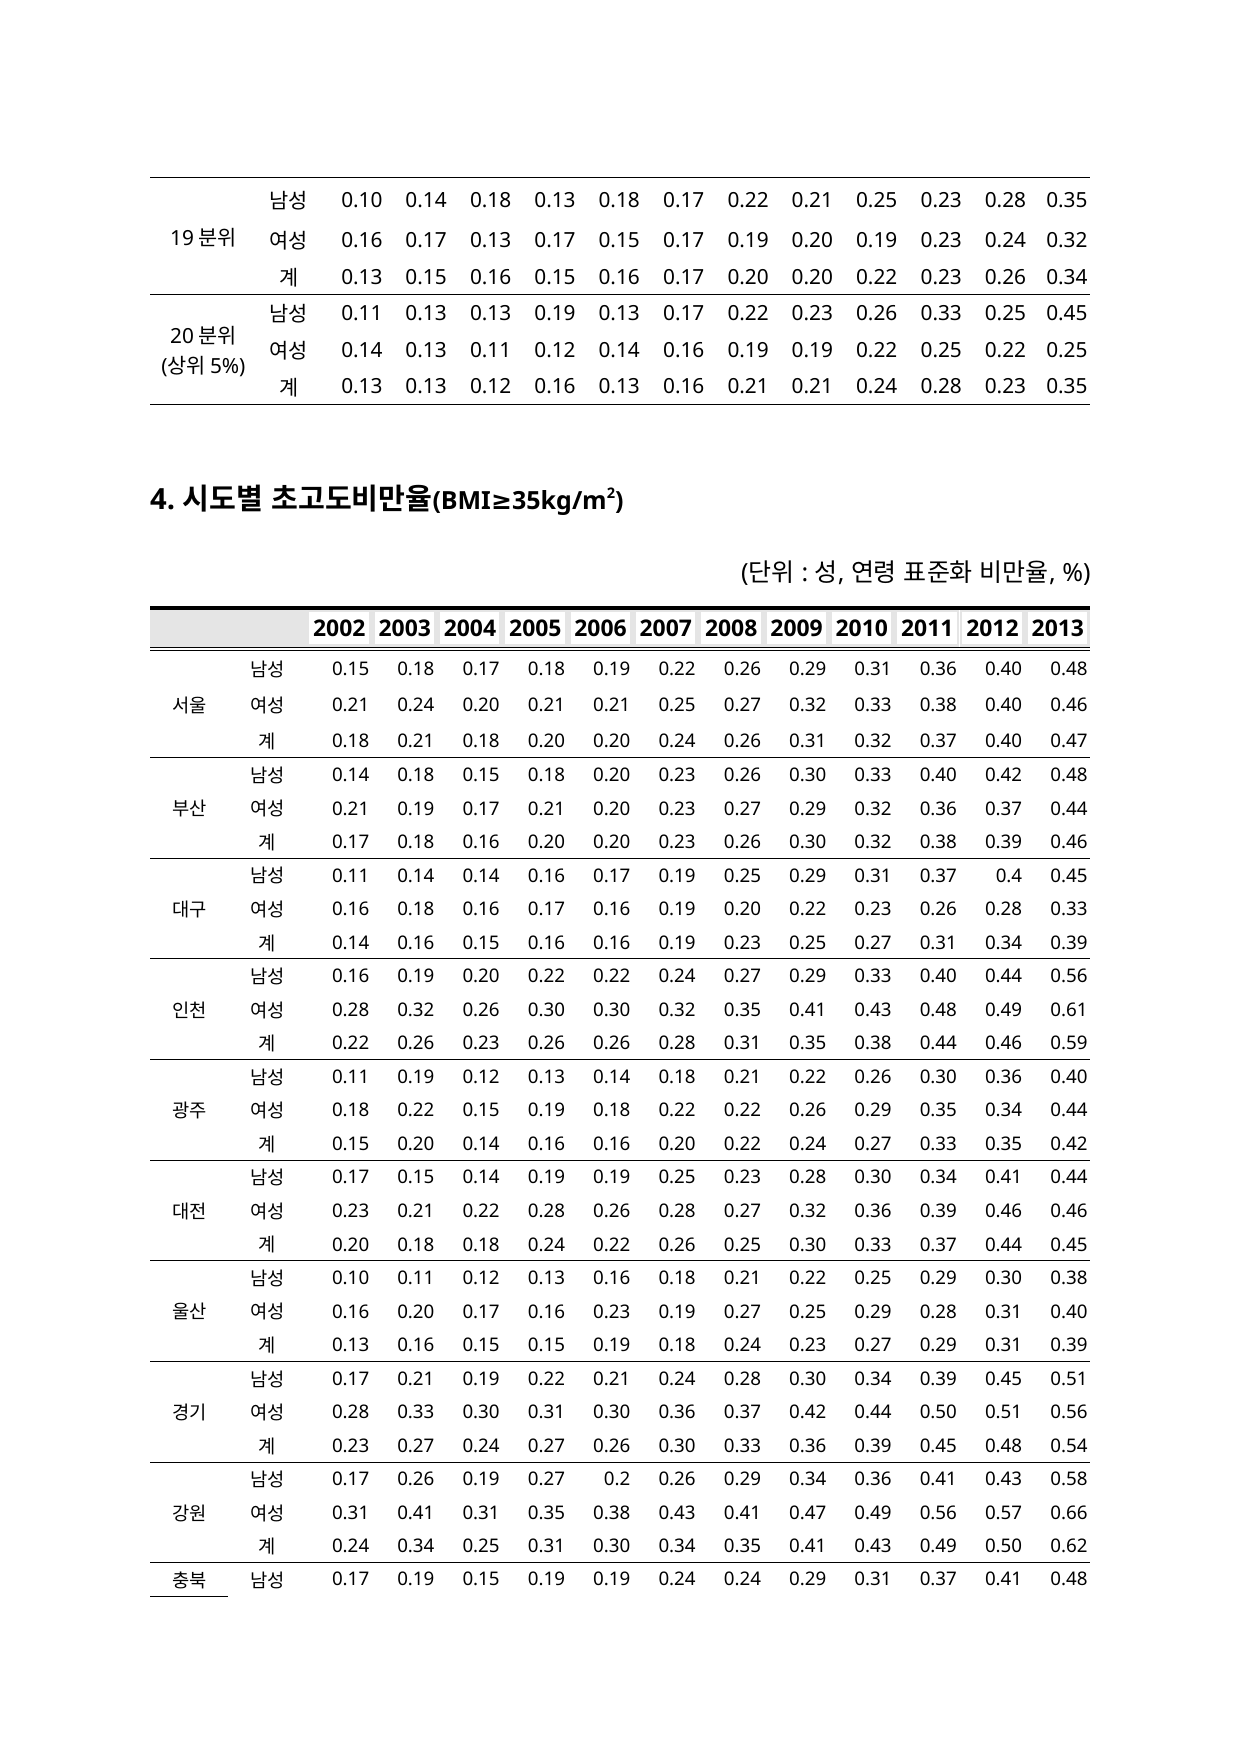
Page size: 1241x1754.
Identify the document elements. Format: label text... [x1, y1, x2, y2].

table_cell 0.22 [502, 1362, 568, 1394]
table_cell 0.22 [633, 651, 698, 684]
table_cell 0.32 [829, 791, 894, 824]
table_cell 0.38 [1025, 1261, 1090, 1294]
table_cell 울산 [150, 1261, 228, 1361]
table_cell 0.13 [449, 295, 514, 331]
table_cell 0.19 [372, 1563, 437, 1596]
table_cell 0.17 [306, 1362, 372, 1394]
table_cell 0.35 [698, 1529, 764, 1562]
table_cell 0.13 [385, 367, 449, 404]
table_cell 0.17 [643, 221, 707, 258]
table_cell 0.40 [894, 959, 959, 992]
table_cell 0.16 [502, 925, 568, 958]
table_cell 0.12 [437, 1060, 502, 1092]
table_cell 0.26 [894, 891, 959, 925]
table_cell 0.14 [306, 758, 372, 791]
table_cell 0.28 [764, 1161, 829, 1193]
table_cell 0.29 [764, 859, 829, 891]
table_cell 0.38 [829, 1025, 894, 1059]
table_cell 0.44 [1025, 1093, 1090, 1126]
text (단위 : 성, 연령 표준화 비만율, %) [150, 552, 1090, 588]
table_cell 0.26 [568, 1193, 633, 1227]
table_cell 0.25 [764, 1294, 829, 1327]
table_header [150, 610, 228, 647]
table_cell 0.32 [829, 824, 894, 858]
table_cell 0.35 [960, 1126, 1025, 1159]
table_cell 0.19 [568, 1161, 633, 1193]
table_cell 0.26 [698, 651, 764, 684]
table_cell 0.16 [437, 891, 502, 925]
table_cell 0.19 [836, 221, 900, 258]
table_cell 0.24 [633, 1362, 698, 1394]
table_cell 0.16 [306, 959, 372, 992]
table_cell 0.27 [698, 959, 764, 992]
table_cell 0.18 [372, 758, 437, 791]
table_cell 0.28 [633, 1025, 698, 1059]
table_cell 0.50 [960, 1529, 1025, 1562]
table_cell 0.21 [707, 367, 771, 404]
table_cell 0.13 [514, 178, 578, 221]
table_cell 0.23 [829, 891, 894, 925]
table_cell 0.42 [960, 758, 1025, 791]
table_cell 0.24 [306, 1529, 372, 1562]
table_cell 0.46 [960, 1025, 1025, 1059]
table_cell 0.20 [771, 258, 836, 294]
table_cell 0.33 [894, 1126, 959, 1159]
table_cell 0.37 [894, 1227, 959, 1260]
table_cell 계 [228, 1529, 306, 1562]
table_cell 0.16 [568, 925, 633, 958]
table_cell 계 [228, 824, 306, 858]
table_cell 0.22 [306, 1025, 372, 1059]
table_cell 0.26 [829, 1060, 894, 1092]
table_cell 0.20 [568, 824, 633, 858]
table_cell 0.31 [502, 1529, 568, 1562]
table_cell 0.24 [965, 221, 1029, 258]
table_cell 0.10 [321, 178, 385, 221]
table_cell 0.48 [1025, 651, 1090, 684]
table_cell 0.18 [568, 1093, 633, 1126]
table_cell 계 [228, 1025, 306, 1059]
table_cell 0.21 [372, 1362, 437, 1394]
table_cell 0.30 [633, 1428, 698, 1461]
table_cell 0.17 [643, 258, 707, 294]
table_cell 0.31 [829, 651, 894, 684]
table_cell 0.22 [568, 1227, 633, 1260]
table_cell 0.18 [502, 651, 568, 684]
table_cell 0.28 [965, 178, 1029, 221]
table_cell 0.16 [502, 1294, 568, 1327]
table_cell 0.45 [1025, 1227, 1090, 1260]
table_cell 0.44 [960, 959, 1025, 992]
table_cell 0.15 [437, 758, 502, 791]
table_cell 0.49 [960, 992, 1025, 1025]
table_cell 0.17 [643, 178, 707, 221]
table_cell 0.34 [829, 1362, 894, 1394]
table_cell 0.18 [306, 1093, 372, 1126]
table_header 2002 [306, 610, 372, 647]
table_cell 0.19 [372, 1060, 437, 1092]
table_cell 0.44 [960, 1227, 1025, 1260]
table_cell 0.28 [633, 1193, 698, 1227]
table_cell 0.16 [502, 859, 568, 891]
table_cell 0.33 [829, 684, 894, 721]
table_cell 0.13 [578, 295, 642, 331]
table_cell 0.18 [633, 1060, 698, 1092]
table_cell 0.14 [321, 331, 385, 367]
table_cell 0.39 [1025, 1327, 1090, 1361]
table_cell 0.13 [449, 221, 514, 258]
table_cell 0.43 [960, 1463, 1025, 1495]
table_cell 대전 [150, 1161, 228, 1260]
table_cell 0.13 [321, 258, 385, 294]
table_cell 0.17 [437, 1294, 502, 1327]
table_cell 0.21 [502, 791, 568, 824]
table_cell 계 [256, 258, 321, 294]
table_cell 0.40 [894, 758, 959, 791]
table_cell 0.30 [764, 1362, 829, 1394]
table_cell 0.43 [633, 1495, 698, 1528]
table_cell 0.19 [633, 1294, 698, 1327]
table_cell 0.36 [829, 1463, 894, 1495]
table_cell 0.20 [437, 684, 502, 721]
table_cell 0.24 [502, 1227, 568, 1260]
table_cell 0.23 [698, 1161, 764, 1193]
table_cell 0.22 [502, 959, 568, 992]
table_cell 0.29 [764, 651, 829, 684]
table_cell 0.23 [306, 1193, 372, 1227]
table_cell 0.37 [894, 1563, 959, 1596]
table_cell 0.19 [502, 1161, 568, 1193]
table_cell 0.29 [764, 1563, 829, 1596]
table_cell 0.31 [306, 1495, 372, 1528]
table_cell 0.26 [372, 1463, 437, 1495]
table_cell 0.40 [960, 721, 1025, 757]
table_cell 0.32 [1029, 221, 1090, 258]
table_cell 0.39 [894, 1193, 959, 1227]
table_cell 0.22 [836, 331, 900, 367]
table_cell 0.19 [514, 295, 578, 331]
table_cell 0.38 [894, 824, 959, 858]
table_cell 0.16 [502, 1126, 568, 1159]
table_cell 0.15 [578, 221, 642, 258]
table_cell 0.22 [836, 258, 900, 294]
table_cell 0.34 [1029, 258, 1090, 294]
table_cell 0.14 [385, 178, 449, 221]
table_cell 0.27 [372, 1428, 437, 1461]
table_cell 0.51 [960, 1394, 1025, 1428]
table_cell 0.27 [829, 1126, 894, 1159]
table_cell 0.61 [1025, 992, 1090, 1025]
table_cell 0.25 [1029, 331, 1090, 367]
table_cell 0.66 [1025, 1495, 1090, 1528]
table_cell 0.19 [568, 651, 633, 684]
table_cell 0.13 [385, 331, 449, 367]
table_cell 0.26 [764, 1093, 829, 1126]
table_cell 0.2 [568, 1463, 633, 1495]
table_cell 0.12 [449, 367, 514, 404]
table_cell 0.48 [1025, 1563, 1090, 1596]
table_header 2004 [437, 610, 502, 647]
table_cell 0.17 [306, 1563, 372, 1596]
table_cell 0.16 [306, 891, 372, 925]
table_cell 0.12 [437, 1261, 502, 1294]
table_cell 0.22 [568, 959, 633, 992]
table_cell 0.35 [764, 1025, 829, 1059]
table_cell 0.26 [698, 721, 764, 757]
table_cell 0.18 [372, 824, 437, 858]
table_cell 0.14 [578, 331, 642, 367]
table_cell 0.34 [960, 925, 1025, 958]
table_cell 0.18 [372, 1227, 437, 1260]
table_cell 0.27 [502, 1463, 568, 1495]
table_cell 0.35 [698, 992, 764, 1025]
table_cell 0.19 [568, 1563, 633, 1596]
table_cell 0.11 [321, 295, 385, 331]
table_cell 0.25 [633, 1161, 698, 1193]
table_cell 0.19 [633, 925, 698, 958]
table_cell 0.37 [894, 859, 959, 891]
table_cell 0.28 [306, 1394, 372, 1428]
table_cell 0.13 [385, 295, 449, 331]
table_header 2007 [633, 610, 698, 647]
table_cell 0.18 [372, 651, 437, 684]
table_cell 0.17 [437, 791, 502, 824]
table_cell 0.34 [894, 1161, 959, 1193]
table_cell 0.13 [578, 367, 642, 404]
table_cell 0.19 [707, 221, 771, 258]
table_cell 0.41 [698, 1495, 764, 1528]
table_cell 0.25 [698, 1227, 764, 1260]
table_cell 0.21 [502, 684, 568, 721]
table_cell 0.36 [894, 651, 959, 684]
table_cell 0.33 [372, 1394, 437, 1428]
table_cell 0.58 [1025, 1463, 1090, 1495]
table_cell 부산 [150, 758, 228, 858]
table_cell 0.30 [764, 758, 829, 791]
table_cell 0.19 [771, 331, 836, 367]
table_cell 0.15 [385, 258, 449, 294]
table_cell 0.16 [372, 925, 437, 958]
table_cell 0.27 [698, 1193, 764, 1227]
text 4. 시도별 초고도비만율(BMI≥35kg/m2) [150, 476, 1090, 518]
table_cell 0.45 [1029, 295, 1090, 331]
table_cell 0.22 [633, 1093, 698, 1126]
table_cell 0.24 [372, 684, 437, 721]
table_cell 0.47 [1025, 721, 1090, 757]
table_header 2012 [960, 610, 1025, 647]
table_cell 0.36 [960, 1060, 1025, 1092]
table_cell 계 [256, 367, 321, 404]
table_cell 0.41 [764, 1529, 829, 1562]
table_cell 0.41 [960, 1161, 1025, 1193]
table_cell 남성 [256, 178, 321, 221]
table_cell 남성 [228, 1463, 306, 1495]
table_cell 0.16 [321, 221, 385, 258]
table_cell 0.26 [836, 295, 900, 331]
table_cell 0.56 [1025, 959, 1090, 992]
table_cell 계 [228, 925, 306, 958]
table_cell 0.51 [1025, 1362, 1090, 1394]
table_cell 0.24 [633, 721, 698, 757]
table_cell 0.15 [514, 258, 578, 294]
table_cell 0.33 [698, 1428, 764, 1461]
table_cell 0.25 [965, 295, 1029, 331]
table_cell 0.18 [372, 891, 437, 925]
table_cell 0.20 [568, 791, 633, 824]
table_cell 여성 [228, 1093, 306, 1126]
table_cell 0.14 [568, 1060, 633, 1092]
table_cell 0.47 [764, 1495, 829, 1528]
table_cell 0.22 [764, 1060, 829, 1092]
table_cell 0.25 [633, 684, 698, 721]
table_cell 0.50 [894, 1394, 959, 1428]
table_cell 0.42 [1025, 1126, 1090, 1159]
table_cell 0.16 [578, 258, 642, 294]
table_cell 0.30 [568, 1394, 633, 1428]
table_cell 0.33 [829, 758, 894, 791]
table_header [228, 610, 306, 647]
table_cell 0.34 [633, 1529, 698, 1562]
table_cell 0.21 [372, 1193, 437, 1227]
table_cell 0.31 [698, 1025, 764, 1059]
table_cell 0.16 [643, 331, 707, 367]
table_cell 0.25 [829, 1261, 894, 1294]
table_cell 0.22 [764, 891, 829, 925]
table_cell 0.17 [306, 1463, 372, 1495]
table_cell 여성 [228, 1495, 306, 1528]
table_cell 0.31 [960, 1327, 1025, 1361]
table_cell 0.19 [707, 331, 771, 367]
table_cell 0.33 [829, 1227, 894, 1260]
table_cell 계 [228, 1428, 306, 1461]
table_cell 0.23 [306, 1428, 372, 1461]
table_cell 0.29 [894, 1327, 959, 1361]
table_cell 0.26 [372, 1025, 437, 1059]
table_cell 0.17 [437, 651, 502, 684]
table_cell 0.21 [698, 1060, 764, 1092]
table_header 2008 [698, 610, 764, 647]
table_cell 0.23 [437, 1025, 502, 1059]
table_cell 0.26 [568, 1428, 633, 1461]
table_cell 0.25 [698, 859, 764, 891]
table_cell 0.26 [698, 758, 764, 791]
table_cell 0.56 [894, 1495, 959, 1528]
table_cell 0.27 [829, 925, 894, 958]
table_cell 0.26 [633, 1227, 698, 1260]
table_cell 0.30 [568, 1529, 633, 1562]
table_cell 0.25 [437, 1529, 502, 1562]
table_cell 19분위 [150, 178, 256, 294]
table_cell 0.34 [764, 1463, 829, 1495]
table_cell 0.41 [960, 1563, 1025, 1596]
table_cell 0.14 [437, 1126, 502, 1159]
table_cell 남성 [228, 758, 306, 791]
table_cell 0.22 [372, 1093, 437, 1126]
table_cell 0.26 [568, 1025, 633, 1059]
table_cell 0.33 [829, 959, 894, 992]
table_cell 0.19 [437, 1463, 502, 1495]
table_cell 0.31 [829, 859, 894, 891]
table_cell 0.19 [502, 1093, 568, 1126]
table_cell 0.21 [372, 721, 437, 757]
table_cell 0.20 [372, 1126, 437, 1159]
table_cell 0.26 [633, 1463, 698, 1495]
table_cell 0.49 [894, 1529, 959, 1562]
table_cell 0.17 [385, 221, 449, 258]
table_cell 0.17 [643, 295, 707, 331]
table_cell 0.21 [698, 1261, 764, 1294]
table_cell 0.22 [707, 295, 771, 331]
table_cell 0.15 [437, 1093, 502, 1126]
table_cell 0.23 [633, 758, 698, 791]
table_cell 0.44 [829, 1394, 894, 1428]
table_cell 0.31 [437, 1495, 502, 1528]
table_cell 여성 [228, 684, 306, 721]
table_cell 0.59 [1025, 1025, 1090, 1059]
table_cell 계 [228, 1126, 306, 1159]
table_cell 0.16 [568, 1126, 633, 1159]
table_cell 0.21 [306, 684, 372, 721]
table_cell 여성 [228, 992, 306, 1025]
table_cell 여성 [228, 891, 306, 925]
table_cell 0.48 [960, 1428, 1025, 1461]
table_cell 0.40 [1025, 1294, 1090, 1327]
table_cell 여성 [256, 331, 321, 367]
table_cell 0.11 [306, 859, 372, 891]
table_cell 0.29 [829, 1093, 894, 1126]
table_cell 0.21 [306, 791, 372, 824]
table_cell 0.41 [764, 992, 829, 1025]
table_cell 0.16 [449, 258, 514, 294]
table_cell 0.20 [698, 891, 764, 925]
table_cell 0.28 [698, 1362, 764, 1394]
table_cell 0.13 [502, 1261, 568, 1294]
table_cell 0.26 [965, 258, 1029, 294]
table_cell 계 [228, 1327, 306, 1361]
table_cell 0.15 [437, 1563, 502, 1596]
table_cell 강원 [150, 1463, 228, 1562]
table_cell 0.41 [372, 1495, 437, 1528]
table_cell 0.22 [707, 178, 771, 221]
table_cell 0.23 [965, 367, 1029, 404]
table_cell 0.11 [306, 1060, 372, 1092]
table_cell 0.26 [698, 824, 764, 858]
table_cell 0.28 [306, 992, 372, 1025]
table_cell 0.36 [633, 1394, 698, 1428]
table_cell 0.31 [829, 1563, 894, 1596]
table_cell 0.46 [1025, 684, 1090, 721]
table_cell 0.31 [960, 1294, 1025, 1327]
table_cell 0.16 [568, 1261, 633, 1294]
table_cell 0.20 [707, 258, 771, 294]
table_cell 0.19 [372, 959, 437, 992]
table_cell 남성 [228, 1362, 306, 1394]
table_cell 0.15 [372, 1161, 437, 1193]
table_cell 0.18 [437, 721, 502, 757]
table_header 2006 [568, 610, 633, 647]
table_cell 0.16 [306, 1294, 372, 1327]
table_cell 0.20 [502, 824, 568, 858]
table_cell 0.33 [1025, 891, 1090, 925]
table_cell 0.36 [829, 1193, 894, 1227]
table_cell 0.37 [960, 791, 1025, 824]
table_cell 경기 [150, 1362, 228, 1461]
table_cell 0.32 [633, 992, 698, 1025]
table_cell 0.24 [633, 1563, 698, 1596]
table_cell 0.24 [836, 367, 900, 404]
table_cell 0.35 [894, 1093, 959, 1126]
table_cell 0.41 [894, 1463, 959, 1495]
table_cell 0.23 [764, 1327, 829, 1361]
table_cell 0.30 [568, 992, 633, 1025]
table_cell 0.40 [1025, 1060, 1090, 1092]
table_cell 0.13 [321, 367, 385, 404]
table_header 2005 [502, 610, 568, 647]
table_header 2011 [894, 610, 959, 647]
table_cell 0.15 [502, 1327, 568, 1361]
table_cell 0.17 [306, 824, 372, 858]
table_cell 0.26 [502, 1025, 568, 1059]
table_cell 0.43 [829, 992, 894, 1025]
table_cell 0.26 [437, 992, 502, 1025]
table_cell 0.44 [1025, 791, 1090, 824]
table_cell 0.30 [437, 1394, 502, 1428]
table_cell 0.17 [502, 891, 568, 925]
table_cell 0.10 [306, 1261, 372, 1294]
table_cell 0.34 [372, 1529, 437, 1562]
table_cell 0.19 [633, 891, 698, 925]
table_cell 0.25 [764, 925, 829, 958]
table_cell 0.23 [698, 925, 764, 958]
table_cell 0.30 [502, 992, 568, 1025]
table_cell 0.40 [960, 684, 1025, 721]
table_cell 0.39 [960, 824, 1025, 858]
table_cell 0.35 [1029, 178, 1090, 221]
table_cell 0.13 [306, 1327, 372, 1361]
table_cell 0.49 [829, 1495, 894, 1528]
table_cell 0.20 [568, 758, 633, 791]
table_cell 남성 [228, 859, 306, 891]
table_cell 0.27 [698, 1294, 764, 1327]
table_cell 여성 [228, 1394, 306, 1428]
table_cell 0.20 [372, 1294, 437, 1327]
table_cell 0.24 [764, 1126, 829, 1159]
table_cell 0.23 [633, 824, 698, 858]
table_cell 0.16 [568, 891, 633, 925]
table_cell 0.32 [829, 721, 894, 757]
table_cell 0.14 [437, 859, 502, 891]
table_cell 남성 [228, 959, 306, 992]
table_cell 0.36 [894, 791, 959, 824]
table_cell 0.37 [894, 721, 959, 757]
table_cell 0.24 [698, 1327, 764, 1361]
table_cell 0.20 [568, 721, 633, 757]
table_header 2009 [764, 610, 829, 647]
table_cell 0.14 [437, 1161, 502, 1193]
table_cell 0.17 [514, 221, 578, 258]
table_cell 0.22 [698, 1126, 764, 1159]
table_cell 0.21 [771, 367, 836, 404]
table_cell 인천 [150, 959, 228, 1059]
table_header 2003 [372, 610, 437, 647]
table_cell 0.34 [960, 1093, 1025, 1126]
table_cell 0.16 [643, 367, 707, 404]
table_cell 0.25 [900, 331, 964, 367]
table_cell 0.42 [764, 1394, 829, 1428]
table_cell 0.18 [437, 1227, 502, 1260]
table_cell 0.20 [771, 221, 836, 258]
table_cell 0.24 [698, 1563, 764, 1596]
table_cell 0.30 [829, 1161, 894, 1193]
table_cell 0.28 [502, 1193, 568, 1227]
table_cell 계 [228, 1227, 306, 1260]
table_cell 0.22 [764, 1261, 829, 1294]
table_cell 여성 [228, 1193, 306, 1227]
table_cell 0.31 [894, 925, 959, 958]
table_cell 0.32 [372, 992, 437, 1025]
table_cell 0.24 [437, 1428, 502, 1461]
table_cell 0.27 [502, 1428, 568, 1461]
table_cell 0.48 [894, 992, 959, 1025]
table_cell 0.20 [502, 721, 568, 757]
table_cell 0.28 [894, 1294, 959, 1327]
table_cell 0.23 [771, 295, 836, 331]
table_cell 여성 [228, 791, 306, 824]
table_cell 0.19 [502, 1563, 568, 1596]
table_cell 0.22 [437, 1193, 502, 1227]
table_cell 0.24 [633, 959, 698, 992]
table_cell 0.18 [306, 721, 372, 757]
table_cell 0.17 [306, 1161, 372, 1193]
table_cell 0.29 [764, 791, 829, 824]
table_cell 0.12 [514, 331, 578, 367]
table_cell 0.45 [894, 1428, 959, 1461]
table_header 2010 [829, 610, 894, 647]
table_cell 남성 [228, 1161, 306, 1193]
table_cell 0.38 [568, 1495, 633, 1528]
table_cell 0.29 [894, 1261, 959, 1294]
table_cell 0.46 [1025, 1193, 1090, 1227]
table_cell 0.40 [960, 651, 1025, 684]
table_cell 0.30 [764, 1227, 829, 1260]
table_cell 0.20 [306, 1227, 372, 1260]
table_cell 남성 [228, 651, 306, 684]
table_cell 남성 [228, 1563, 306, 1596]
table_cell 0.45 [1025, 859, 1090, 891]
table_cell 0.18 [633, 1327, 698, 1361]
table_cell 0.18 [578, 178, 642, 221]
table_cell 0.44 [894, 1025, 959, 1059]
table_cell 0.38 [894, 684, 959, 721]
table_cell 0.11 [449, 331, 514, 367]
table_cell 남성 [256, 295, 321, 331]
table_cell 0.28 [960, 891, 1025, 925]
table_header 2013 [1025, 610, 1090, 647]
table_cell 0.30 [764, 824, 829, 858]
table_cell 0.28 [900, 367, 964, 404]
table_cell 0.39 [894, 1362, 959, 1394]
table_cell 0.39 [829, 1428, 894, 1461]
table_cell 0.44 [1025, 1161, 1090, 1193]
table_cell 여성 [228, 1294, 306, 1327]
table_cell 0.25 [836, 178, 900, 221]
table_cell 0.30 [894, 1060, 959, 1092]
table_cell 0.62 [1025, 1529, 1090, 1562]
table_cell 대구 [150, 859, 228, 958]
table_cell 0.21 [568, 1362, 633, 1394]
table_cell 계 [228, 721, 306, 757]
table_cell 0.15 [306, 1126, 372, 1159]
table_cell 0.27 [698, 684, 764, 721]
table_cell 0.16 [437, 824, 502, 858]
table_cell 0.23 [900, 178, 964, 221]
table_cell 0.45 [960, 1362, 1025, 1394]
table_cell 0.23 [568, 1294, 633, 1327]
table_cell 서울 [150, 651, 228, 757]
table_cell 0.48 [1025, 758, 1090, 791]
table_cell 0.15 [437, 1327, 502, 1361]
table_cell 0.16 [372, 1327, 437, 1361]
table_cell 0.19 [633, 859, 698, 891]
table_cell 0.11 [372, 1261, 437, 1294]
table_cell 0.16 [514, 367, 578, 404]
table_cell 0.19 [437, 1362, 502, 1394]
table_cell 0.18 [502, 758, 568, 791]
table_cell 0.21 [568, 684, 633, 721]
table_cell 0.37 [698, 1394, 764, 1428]
table_cell 0.29 [698, 1463, 764, 1495]
table_cell 0.27 [698, 791, 764, 824]
table_cell 0.54 [1025, 1428, 1090, 1461]
table_cell 0.43 [829, 1529, 894, 1562]
table_cell 0.31 [764, 721, 829, 757]
table_cell 0.17 [568, 859, 633, 891]
table_cell 0.19 [568, 1327, 633, 1361]
table_cell 0.56 [1025, 1394, 1090, 1428]
table_cell 0.57 [960, 1495, 1025, 1528]
table_cell 0.14 [306, 925, 372, 958]
table_cell 0.30 [960, 1261, 1025, 1294]
table_cell 0.19 [372, 791, 437, 824]
table_cell 남성 [228, 1261, 306, 1294]
table_cell 0.31 [502, 1394, 568, 1428]
table_cell 0.15 [437, 925, 502, 958]
table_cell 0.23 [900, 221, 964, 258]
table_cell 0.39 [1025, 925, 1090, 958]
table_cell 0.23 [633, 791, 698, 824]
table_cell 0.18 [633, 1261, 698, 1294]
table_cell 0.46 [960, 1193, 1025, 1227]
table_cell 0.32 [764, 1193, 829, 1227]
table_cell 0.20 [633, 1126, 698, 1159]
table_cell 여성 [256, 221, 321, 258]
table_cell 0.27 [829, 1327, 894, 1361]
table_cell 0.29 [764, 959, 829, 992]
table_cell 광주 [150, 1060, 228, 1159]
table_cell 0.13 [502, 1060, 568, 1092]
table_cell 0.35 [502, 1495, 568, 1528]
table_cell 0.32 [764, 684, 829, 721]
table_cell 0.20 [437, 959, 502, 992]
table_cell 0.46 [1025, 824, 1090, 858]
table_cell 0.15 [306, 651, 372, 684]
table_cell 0.33 [900, 295, 964, 331]
table_cell 0.36 [764, 1428, 829, 1461]
table_cell 0.23 [900, 258, 964, 294]
table_cell 20분위 (상위5%) [150, 295, 256, 404]
table_cell 충북 [150, 1563, 228, 1596]
table_cell 0.29 [829, 1294, 894, 1327]
table_cell 0.35 [1029, 367, 1090, 404]
table_cell 0.4 [960, 859, 1025, 891]
table_cell 0.22 [698, 1093, 764, 1126]
table_cell 남성 [228, 1060, 306, 1092]
table_cell 0.22 [965, 331, 1029, 367]
table_cell 0.21 [771, 178, 836, 221]
table_cell 0.18 [449, 178, 514, 221]
table_cell 0.14 [372, 859, 437, 891]
